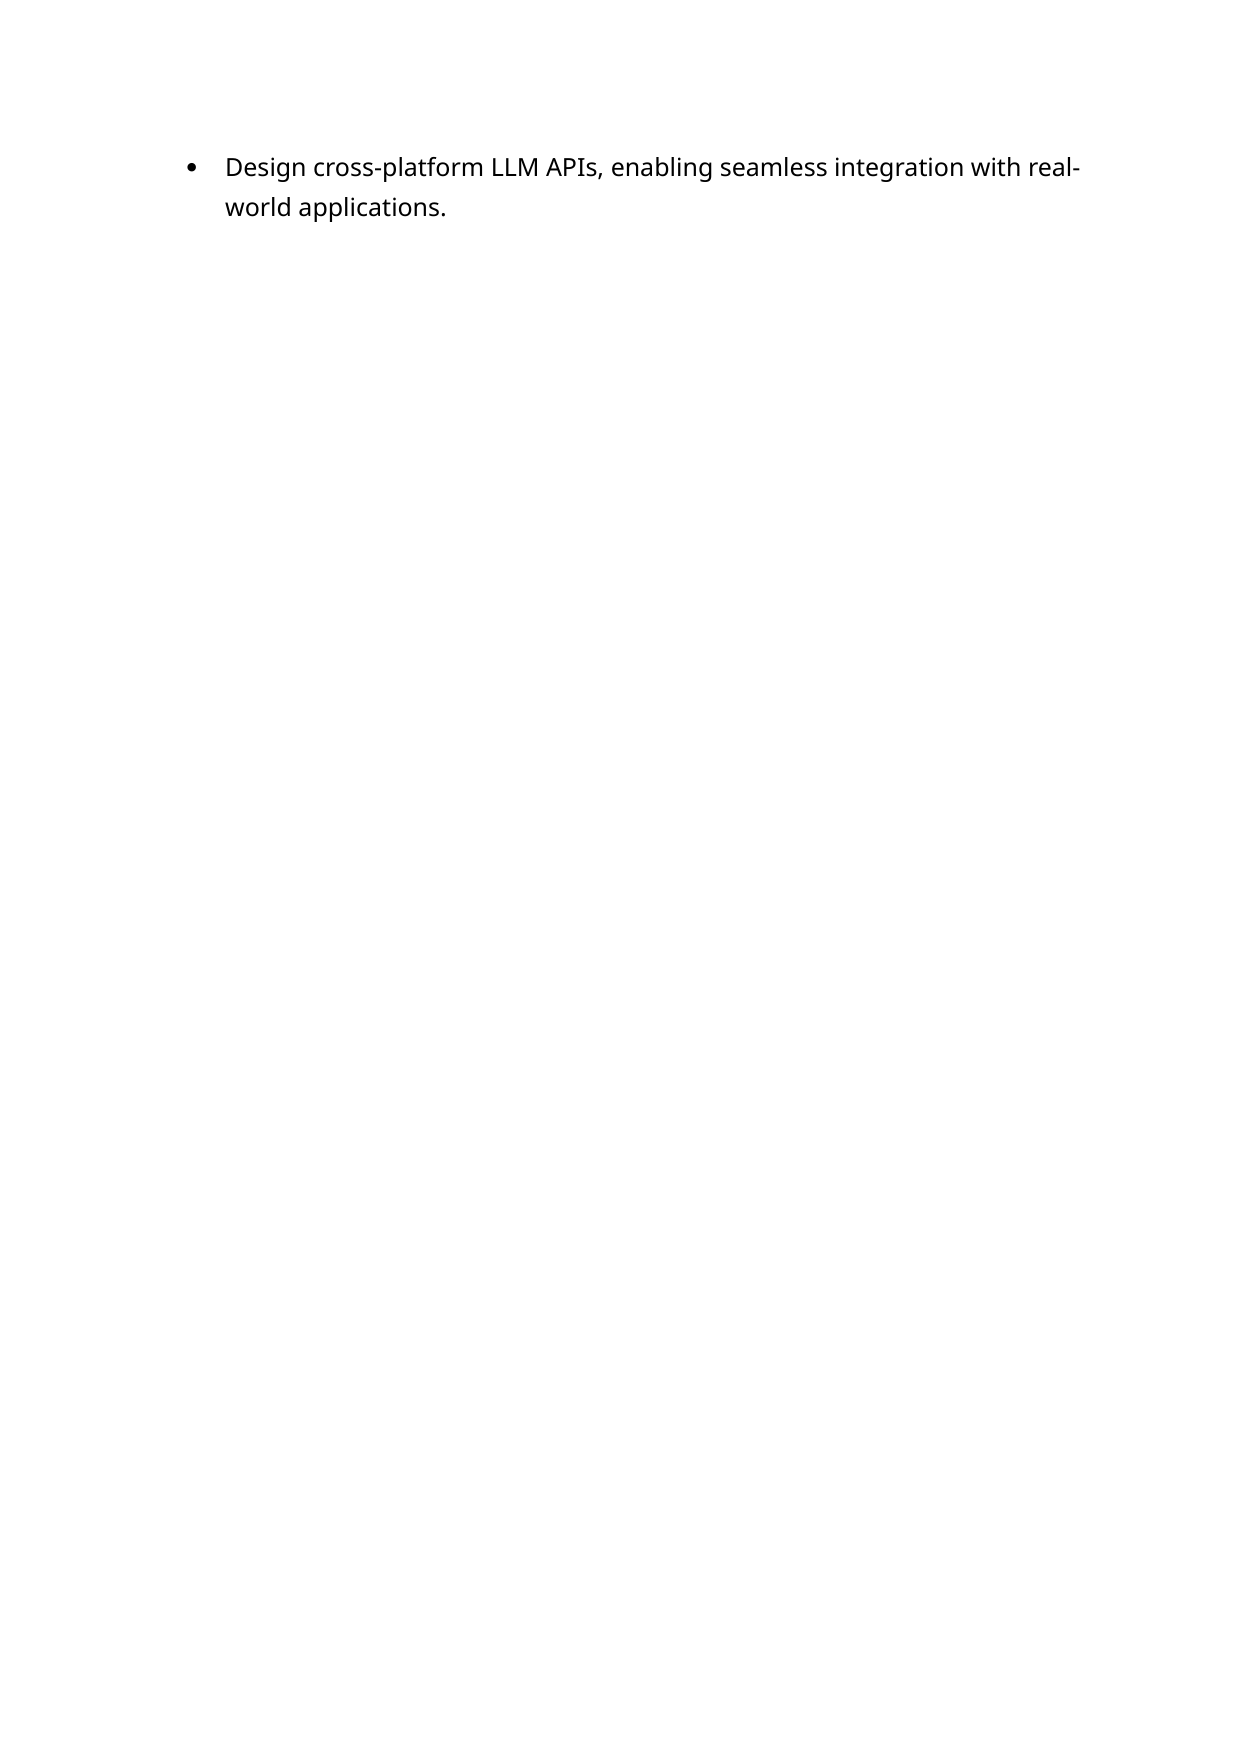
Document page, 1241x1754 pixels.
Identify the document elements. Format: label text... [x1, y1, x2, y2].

list Design cross-platform LLM APIs, enabling seamless integration with real-world applications. [187, 150, 1090, 223]
